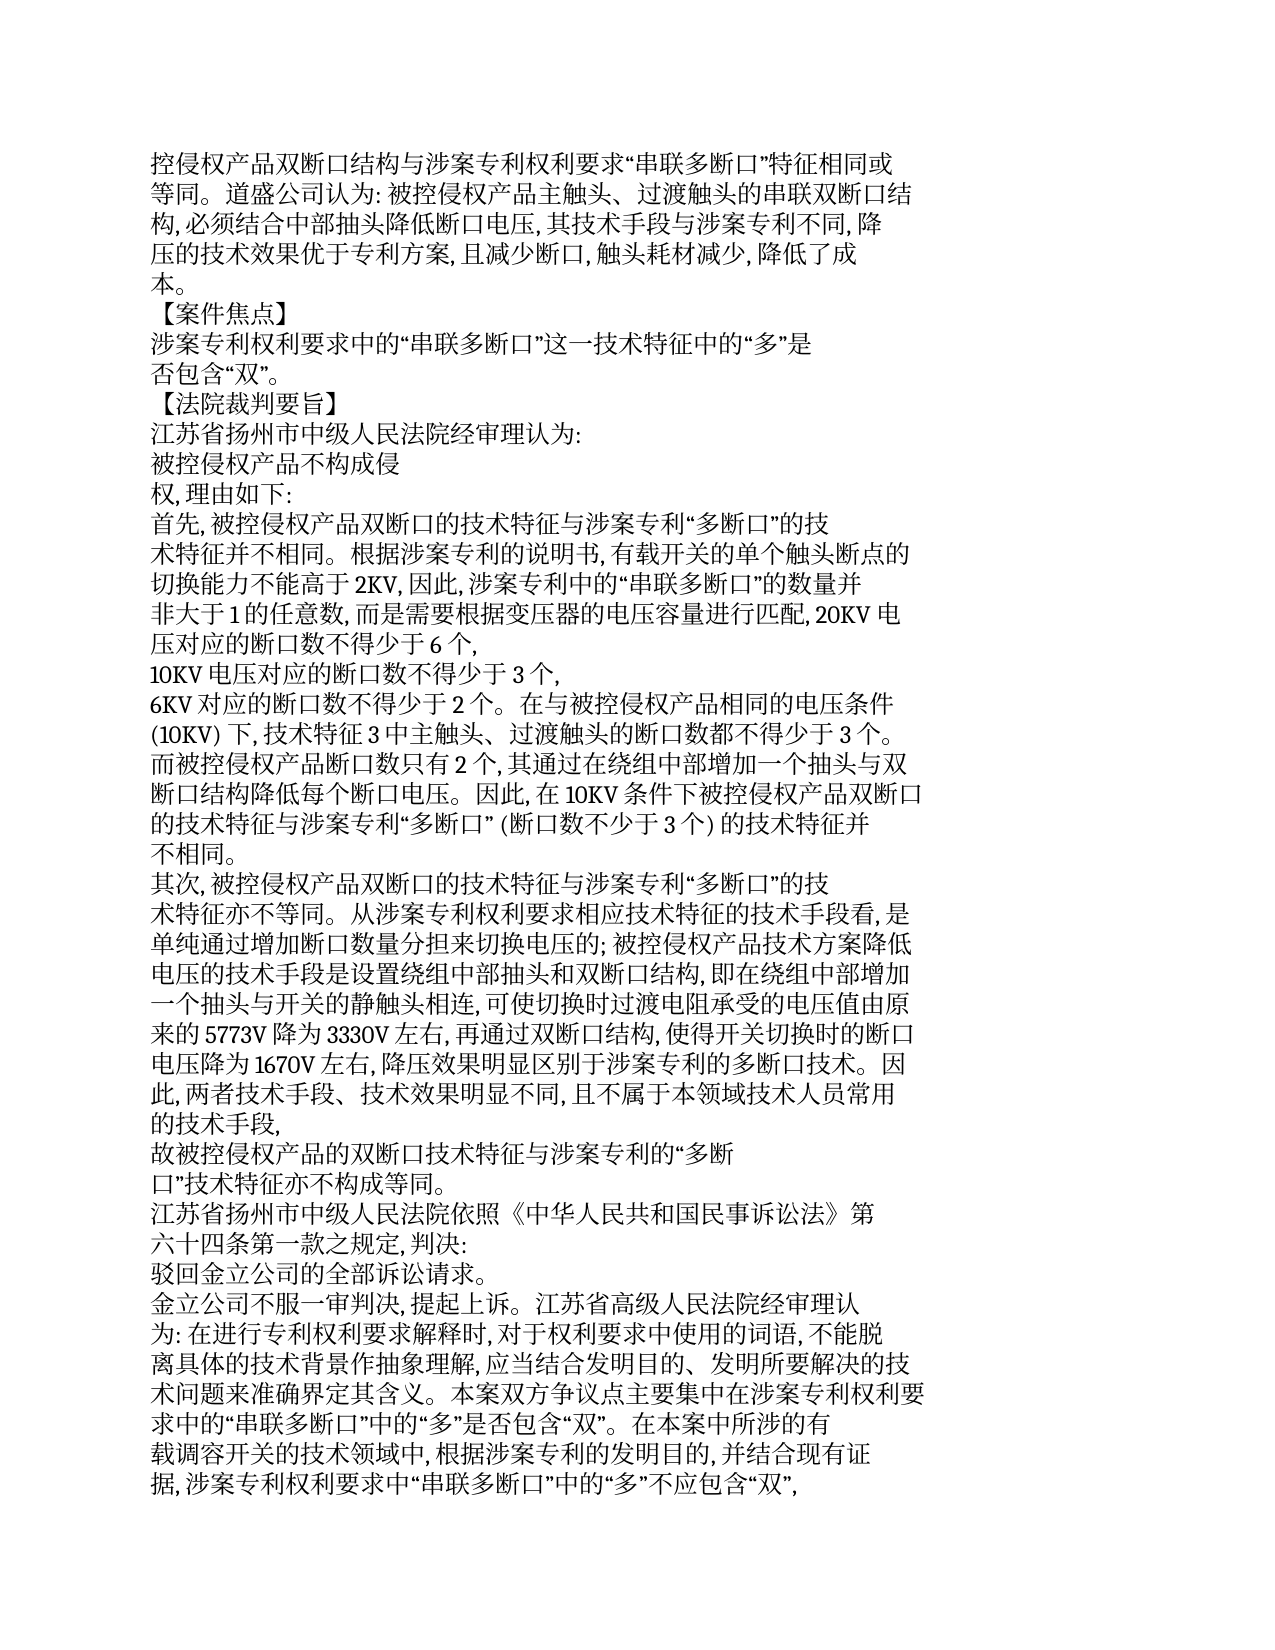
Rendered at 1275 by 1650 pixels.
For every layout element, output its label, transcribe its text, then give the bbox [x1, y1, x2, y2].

text 涉案专利权利要求中的“串联多断口”这一技术特征中的“多”是 [150, 330, 1125, 360]
text 电压的技术手段是设置绕组中部抽头和双断口结构, 即在绕组中部增加 [150, 960, 1125, 990]
text 来的5773V降为3330V左右, 再通过双断口结构, 使得开关切换时的断口 [150, 1020, 1125, 1050]
text 否包含“双”。 [150, 360, 1125, 390]
text 口”技术特征亦不构成等同。 [150, 1170, 1125, 1200]
text 故被控侵权产品的双断口技术特征与涉案专利的“多断 [150, 1140, 1125, 1170]
text 六十四条第一款之规定, 判决: [150, 1230, 1125, 1260]
text 切换能力不能高于2KV, 因此, 涉案专利中的“串联多断口”的数量并 [150, 570, 1125, 600]
text 的技术手段, [150, 1110, 1125, 1140]
text 为: 在进行专利权利要求解释时, 对于权利要求中使用的词语, 不能脱 [150, 1320, 1125, 1350]
text 术问题来准确界定其含义。本案双方争议点主要集中在涉案专利权利要 [150, 1380, 1125, 1410]
text 江苏省扬州市中级人民法院依照《中华人民共和国民事诉讼法》第 [150, 1200, 1125, 1230]
text 术特征亦不等同。从涉案专利权利要求相应技术特征的技术手段看, 是 [150, 900, 1125, 930]
text 【法院裁判要旨】 [150, 390, 1125, 420]
text 求中的“串联多断口”中的“多”是否包含“双”。在本案中所涉的有 [150, 1410, 1125, 1440]
text 非大于1的任意数, 而是需要根据变压器的电压容量进行匹配, 20KV电 [150, 600, 1125, 630]
text 本。 [150, 270, 1125, 300]
text 术特征并不相同。根据涉案专利的说明书, 有载开关的单个触头断点的 [150, 540, 1125, 570]
text 此, 两者技术手段、技术效果明显不同, 且不属于本领域技术人员常用 [150, 1080, 1125, 1110]
text 构, 必须结合中部抽头降低断口电压, 其技术手段与涉案专利不同, 降 [150, 210, 1125, 240]
text 【案件焦点】 [150, 300, 1125, 330]
text 等同。道盛公司认为: 被控侵权产品主触头、过渡触头的串联双断口结 [150, 180, 1125, 210]
text 的技术特征与涉案专利“多断口” (断口数不少于3个) 的技术特征并 [150, 810, 1125, 840]
text 江苏省扬州市中级人民法院经审理认为: [150, 420, 1125, 450]
text 载调容开关的技术领域中, 根据涉案专利的发明目的, 并结合现有证 [150, 1440, 1125, 1470]
text 单纯通过增加断口数量分担来切换电压的; 被控侵权产品技术方案降低 [150, 930, 1125, 960]
text 离具体的技术背景作抽象理解, 应当结合发明目的、发明所要解决的技 [150, 1350, 1125, 1380]
text 一个抽头与开关的静触头相连, 可使切换时过渡电阻承受的电压值由原 [150, 990, 1125, 1020]
text 压的技术效果优于专利方案, 且减少断口, 触头耗材减少, 降低了成 [150, 240, 1125, 270]
text 被控侵权产品不构成侵 [150, 450, 1125, 480]
text 首先, 被控侵权产品双断口的技术特征与涉案专利“多断口”的技 [150, 510, 1125, 540]
text 其次, 被控侵权产品双断口的技术特征与涉案专利“多断口”的技 [150, 870, 1125, 900]
text 驳回金立公司的全部诉讼请求。 [150, 1260, 1125, 1290]
text (10KV) 下, 技术特征3中主触头、过渡触头的断口数都不得少于3个。 [150, 720, 1125, 750]
text 断口结构降低每个断口电压。因此, 在10KV条件下被控侵权产品双断口 [150, 780, 1125, 810]
text 而被控侵权产品断口数只有2个, 其通过在绕组中部增加一个抽头与双 [150, 750, 1125, 780]
text 据, 涉案专利权利要求中“串联多断口”中的“多”不应包含“双”, [150, 1470, 1125, 1500]
text 控侵权产品双断口结构与涉案专利权利要求“串联多断口”特征相同或 [150, 150, 1125, 180]
text 金立公司不服一审判决, 提起上诉。江苏省高级人民法院经审理认 [150, 1290, 1125, 1320]
text 6KV对应的断口数不得少于2个。在与被控侵权产品相同的电压条件 [150, 690, 1125, 720]
text 电压降为1670V左右, 降压效果明显区别于涉案专利的多断口技术。因 [150, 1050, 1125, 1080]
text 权, 理由如下: [150, 480, 1125, 510]
text 10KV电压对应的断口数不得少于3个, [150, 660, 1125, 690]
text 不相同。 [150, 840, 1125, 870]
text 压对应的断口数不得少于6个, [150, 630, 1125, 660]
